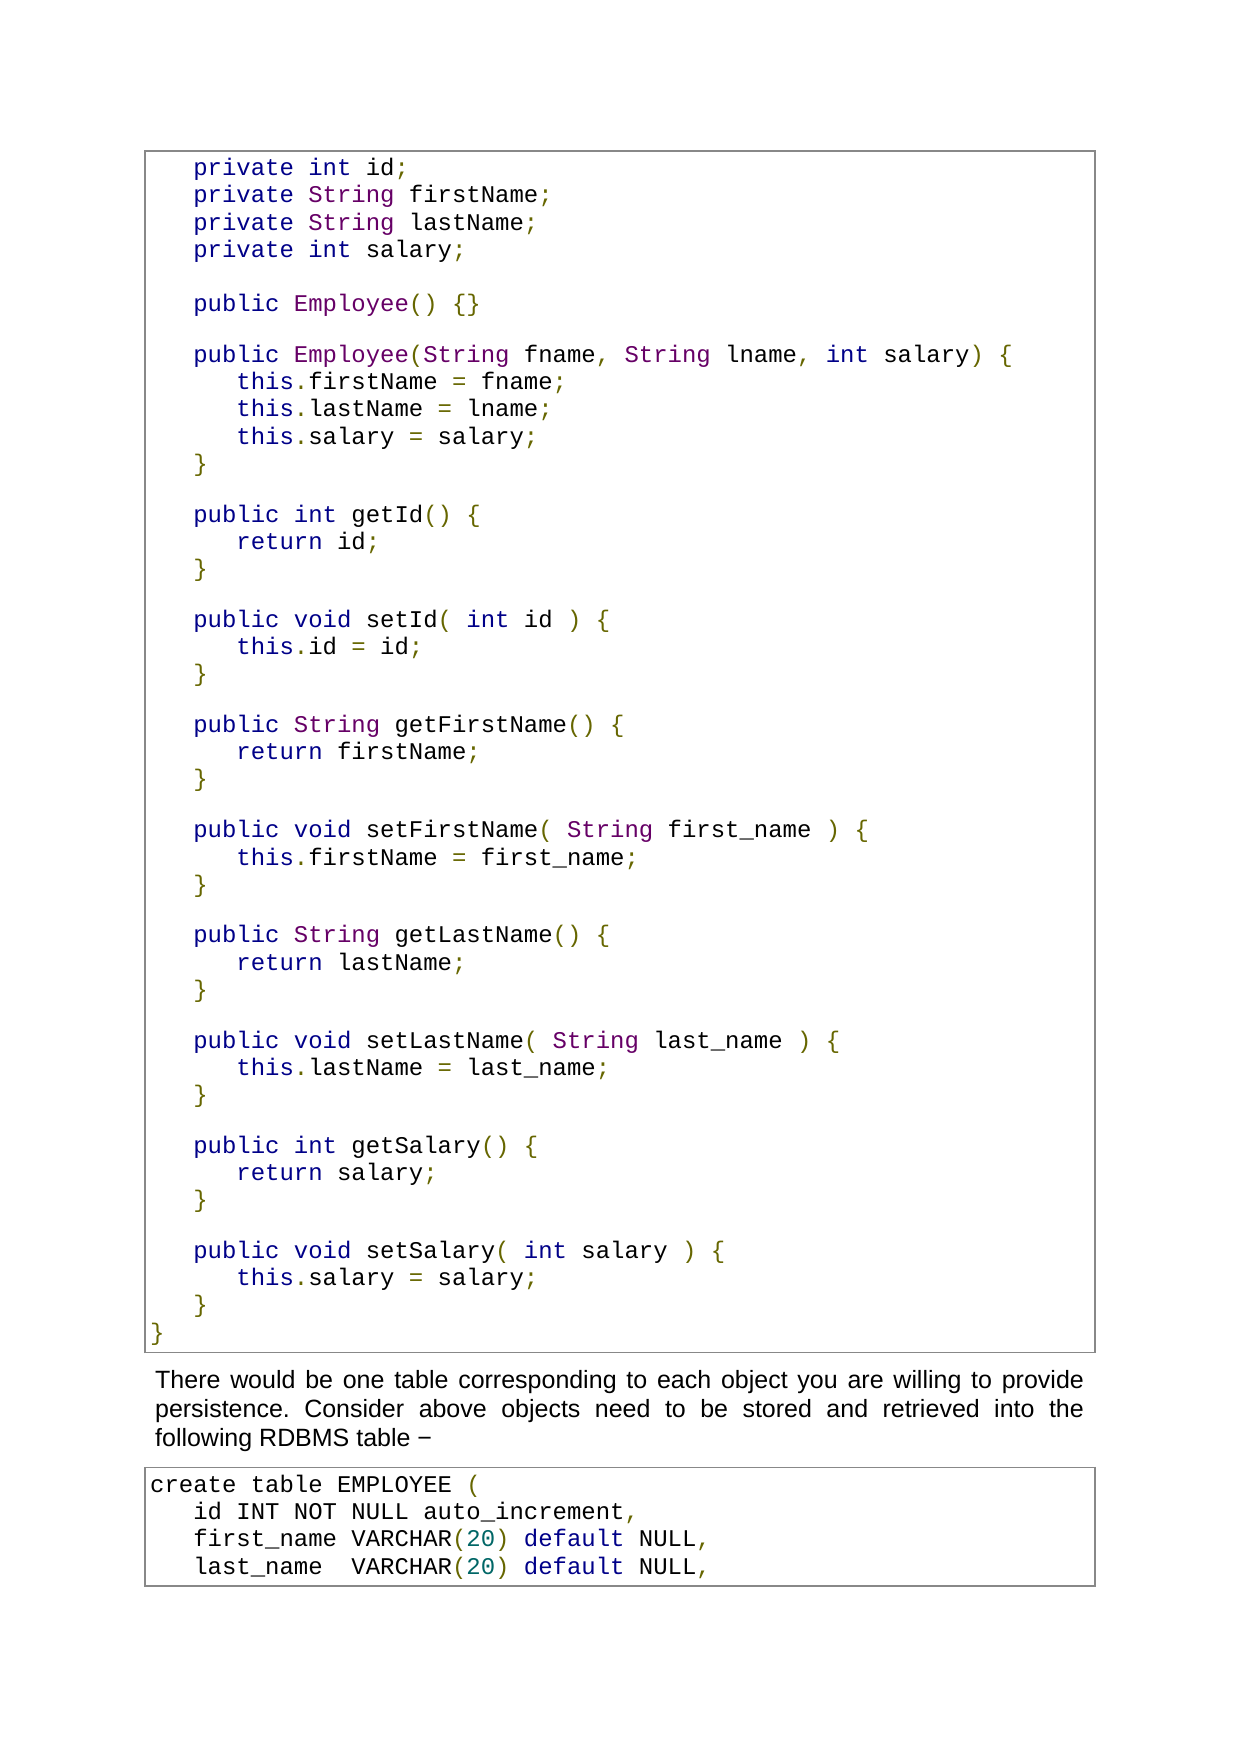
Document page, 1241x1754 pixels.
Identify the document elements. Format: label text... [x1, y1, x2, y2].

text There would be one table corresponding to each object you are willing to provide persistence. Consider above objects need to be stored and retrieved into the following RDBMS table − [155, 1366, 1085, 1452]
text } [150, 1293, 1090, 1314]
text } [150, 1082, 1090, 1110]
text } [150, 1188, 1090, 1215]
text public void setId( int id ) { [150, 607, 1090, 634]
text } [146, 1314, 1094, 1352]
text private String lastName; [150, 210, 1090, 237]
text } [150, 662, 1090, 689]
text return firstName; [150, 740, 1090, 767]
text first_name VARCHAR(20) default NULL, [150, 1527, 1090, 1548]
text this.salary = salary; [150, 424, 1090, 451]
text } [150, 977, 1090, 1004]
text private int salary; [150, 237, 1090, 264]
text this.firstName = fname; [150, 370, 1090, 397]
text } [150, 767, 1090, 794]
text id INT NOT NULL auto_increment, [150, 1500, 1090, 1527]
text public String getFirstName() { [150, 712, 1090, 740]
text } [150, 451, 1090, 478]
text create table EMPLOYEE ( [146, 1468, 1094, 1500]
text last_name VARCHAR(20) default NULL, [146, 1548, 1094, 1585]
text this.firstName = first_name; [150, 845, 1090, 872]
text public void setLastName( String last_name ) { [150, 1028, 1090, 1055]
text this.lastName = lname; [150, 397, 1090, 424]
text public int getId() { [150, 502, 1090, 529]
text public int getSalary() { [150, 1133, 1090, 1161]
text this.id = id; [150, 634, 1090, 662]
text return salary; [150, 1161, 1090, 1188]
text private String firstName; [150, 183, 1090, 210]
text } [150, 872, 1090, 899]
text return id; [150, 529, 1090, 556]
text } [150, 556, 1090, 584]
text return lastName; [150, 950, 1090, 977]
text public void setSalary( int salary ) { [150, 1238, 1090, 1266]
text public Employee() {} [150, 292, 1090, 319]
text this.lastName = last_name; [150, 1055, 1090, 1082]
text public Employee(String fname, String lname, int salary) { [150, 342, 1090, 370]
text this.salary = salary; [150, 1266, 1090, 1293]
text public String getLastName() { [150, 923, 1090, 950]
text private int id; [146, 152, 1094, 183]
text public void setFirstName( String first_name ) { [150, 818, 1090, 845]
